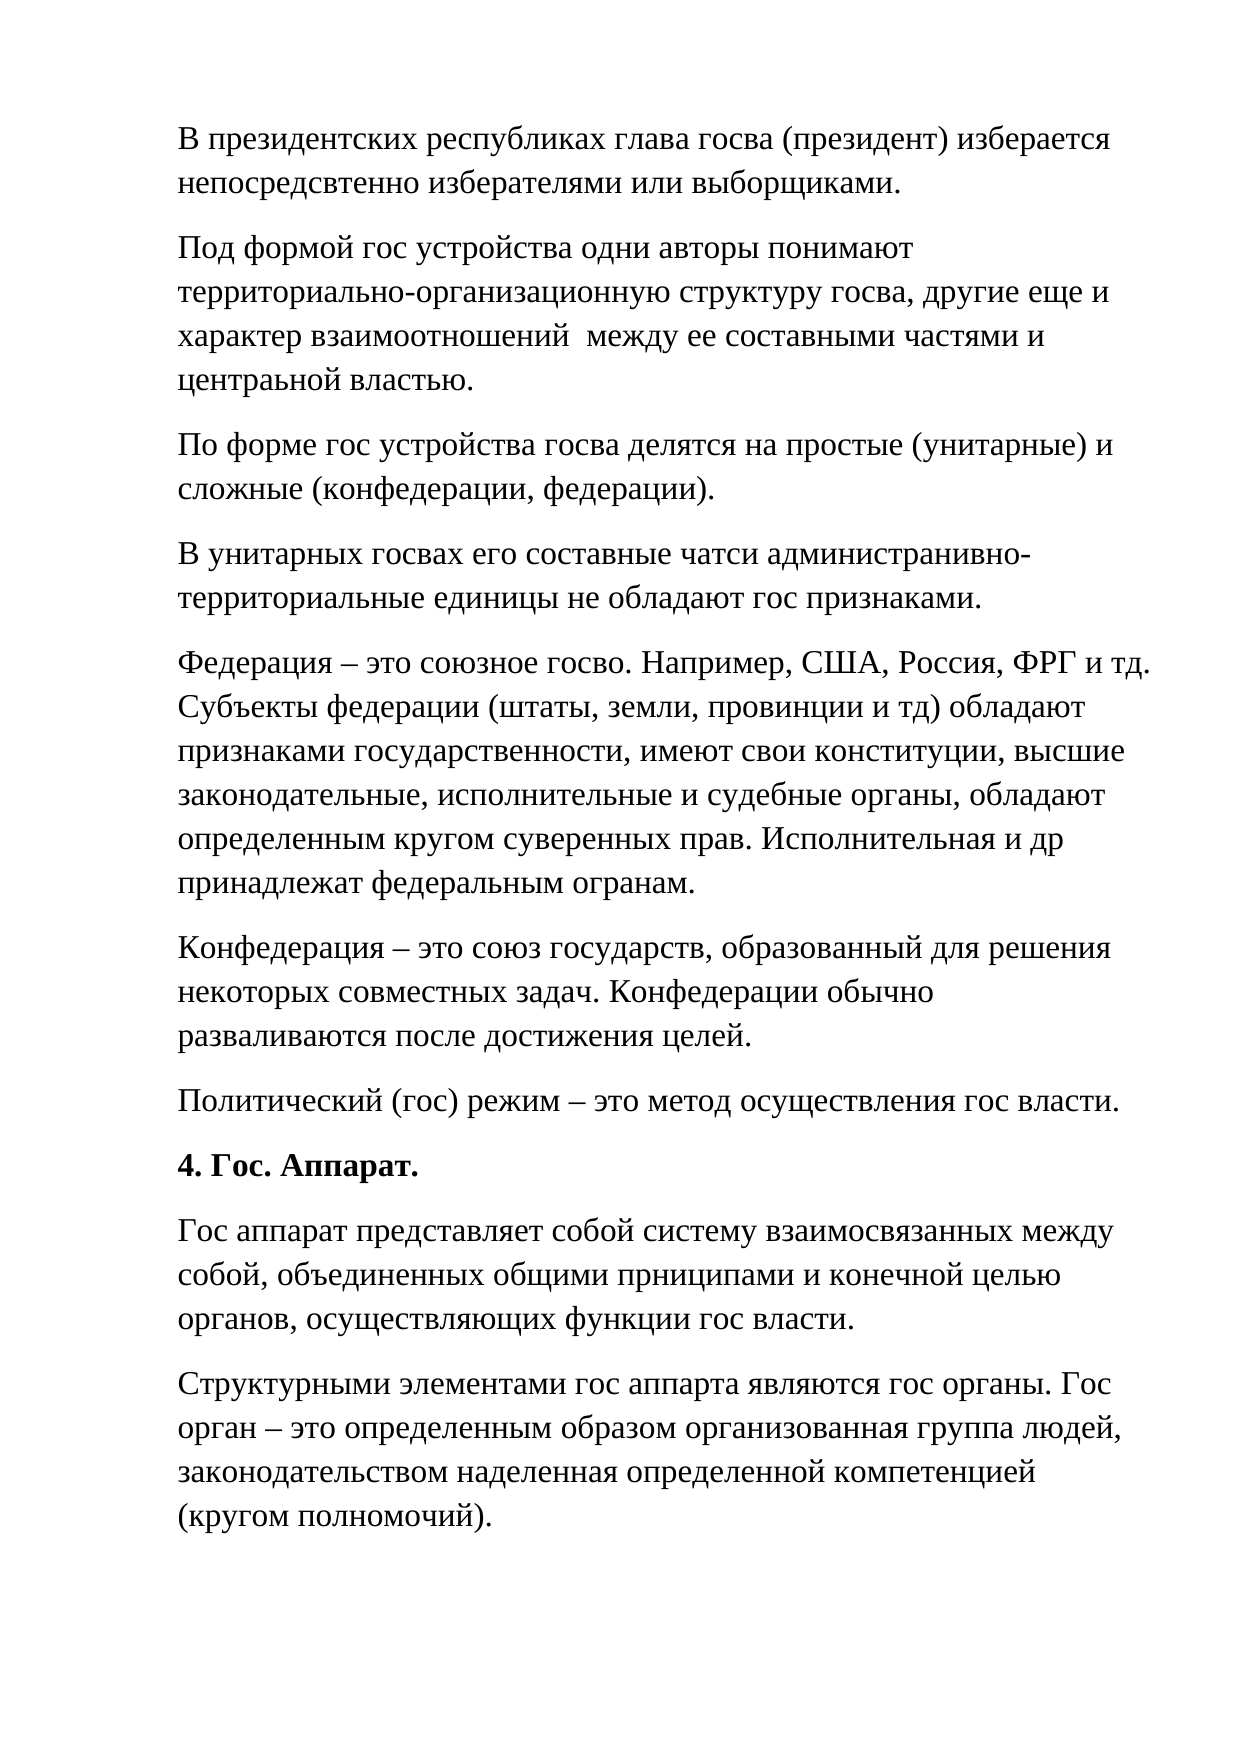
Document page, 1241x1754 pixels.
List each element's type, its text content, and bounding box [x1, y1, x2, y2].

text Под формой гос устройства одни авторы понимают территориально-организационную структуру госва, другие еще и характер взаимоотношений между ее составными частями и центраьной властью. [177, 227, 1152, 398]
text Политический (гос) режим – это метод осуществления гос власти. [177, 1080, 1152, 1119]
text 4. Гос. Аппарат. [177, 1145, 1152, 1183]
text Федерация – это союзное госво. Например, США, Россия, ФРГ и тд. Субъекты федерации (штаты, земли, провинции и тд) обладают признаками государственности, имеют свои конституции, высшие законодательные, исполнительные и судебные органы, обладают определенным кругом суверенных прав. Исполнительная и др принадлежат федеральным огранам. [177, 642, 1152, 901]
text По форме гос устройства госва делятся на простые (унитарные) и сложные (конфедерации, федерации). [177, 424, 1152, 507]
text Гос аппарат представляет собой систему взаимосвязанных между собой, объединенных общими прниципами и конечной целью органов, осуществляющих функции гос власти. [177, 1210, 1152, 1337]
text В унитарных госвах его составные чатси администранивно-территориальные единицы не обладают гос признаками. [177, 533, 1152, 616]
text В президентских республиках глава госва (президент) изберается непосредсвтенно изберателями или выборщиками. [177, 118, 1152, 201]
text Конфедерация – это союз государств, образованный для решения некоторых совместных задач. Конфедерации обычно разваливаются после достижения целей. [177, 927, 1152, 1054]
text Структурными элементами гос аппарта являются гос органы. Гос орган – это определенным образом организованная группа людей, законодательством наделенная определенной компетенцией (кругом полномочий). [177, 1363, 1152, 1534]
